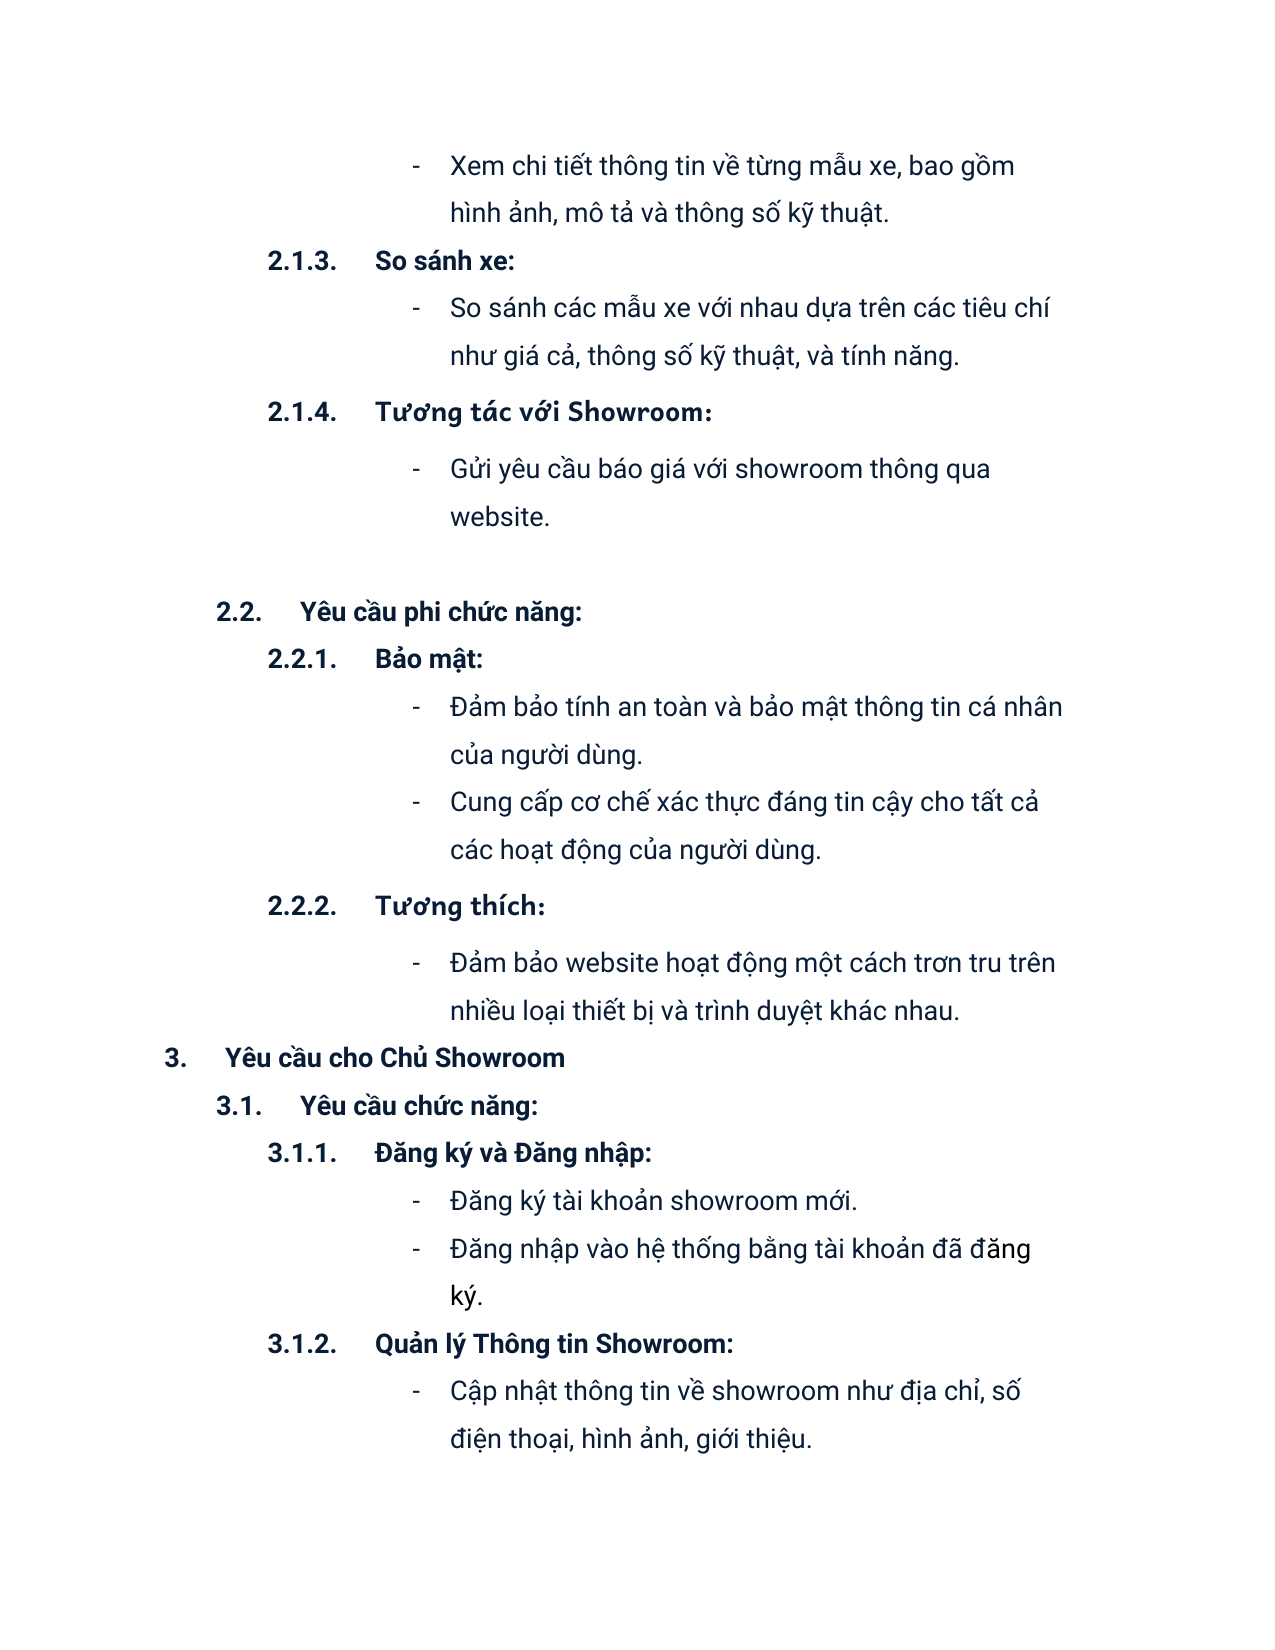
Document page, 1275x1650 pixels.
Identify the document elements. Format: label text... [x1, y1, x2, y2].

list Đăng ký và Đăng nhập: [337, 1138, 1066, 1169]
list Yêu cầu cho Chủ Showroom [187, 1042, 1066, 1074]
list Tương tác với Showroom: [337, 388, 1066, 432]
list Đăng ký tài khoản showroom mới. [412, 1185, 1066, 1217]
list Đăng nhập vào hệ thống bằng tài khoản đã đăng ký. [412, 1233, 1066, 1312]
list So sánh xe: [337, 245, 1066, 277]
list Gửi yêu cầu báo giá với showroom thông qua website. [412, 453, 1066, 533]
list Đảm bảo tính an toàn và bảo mật thông tin cá nhân của người dùng. [412, 691, 1066, 771]
list Tương thích: [337, 882, 1066, 926]
list Yêu cầu phi chức năng: [262, 596, 1066, 628]
list Cung cấp cơ chế xác thực đáng tin cậy cho tất cả các hoạt động của người dùng. [412, 787, 1066, 866]
list So sánh các mẫu xe với nhau dựa trên các tiêu chí như giá cả, thông số kỹ thuật, và tính năng. [412, 293, 1066, 372]
list Đảm bảo website hoạt động một cách trơn tru trên nhiều loại thiết bị và trình duyệt khác nhau. [412, 947, 1066, 1027]
list Cập nhật thông tin về showroom như địa chỉ, số điện thoại, hình ảnh, giới thiệu. [412, 1376, 1066, 1455]
list Yêu cầu chức năng: [262, 1090, 1066, 1122]
list Bảo mật: [337, 644, 1066, 676]
list Quản lý Thông tin Showroom: [337, 1328, 1066, 1360]
list Xem chi tiết thông tin về từng mẫu xe, bao gồm hình ảnh, mô tả và thông số kỹ thuật. [412, 150, 1066, 229]
